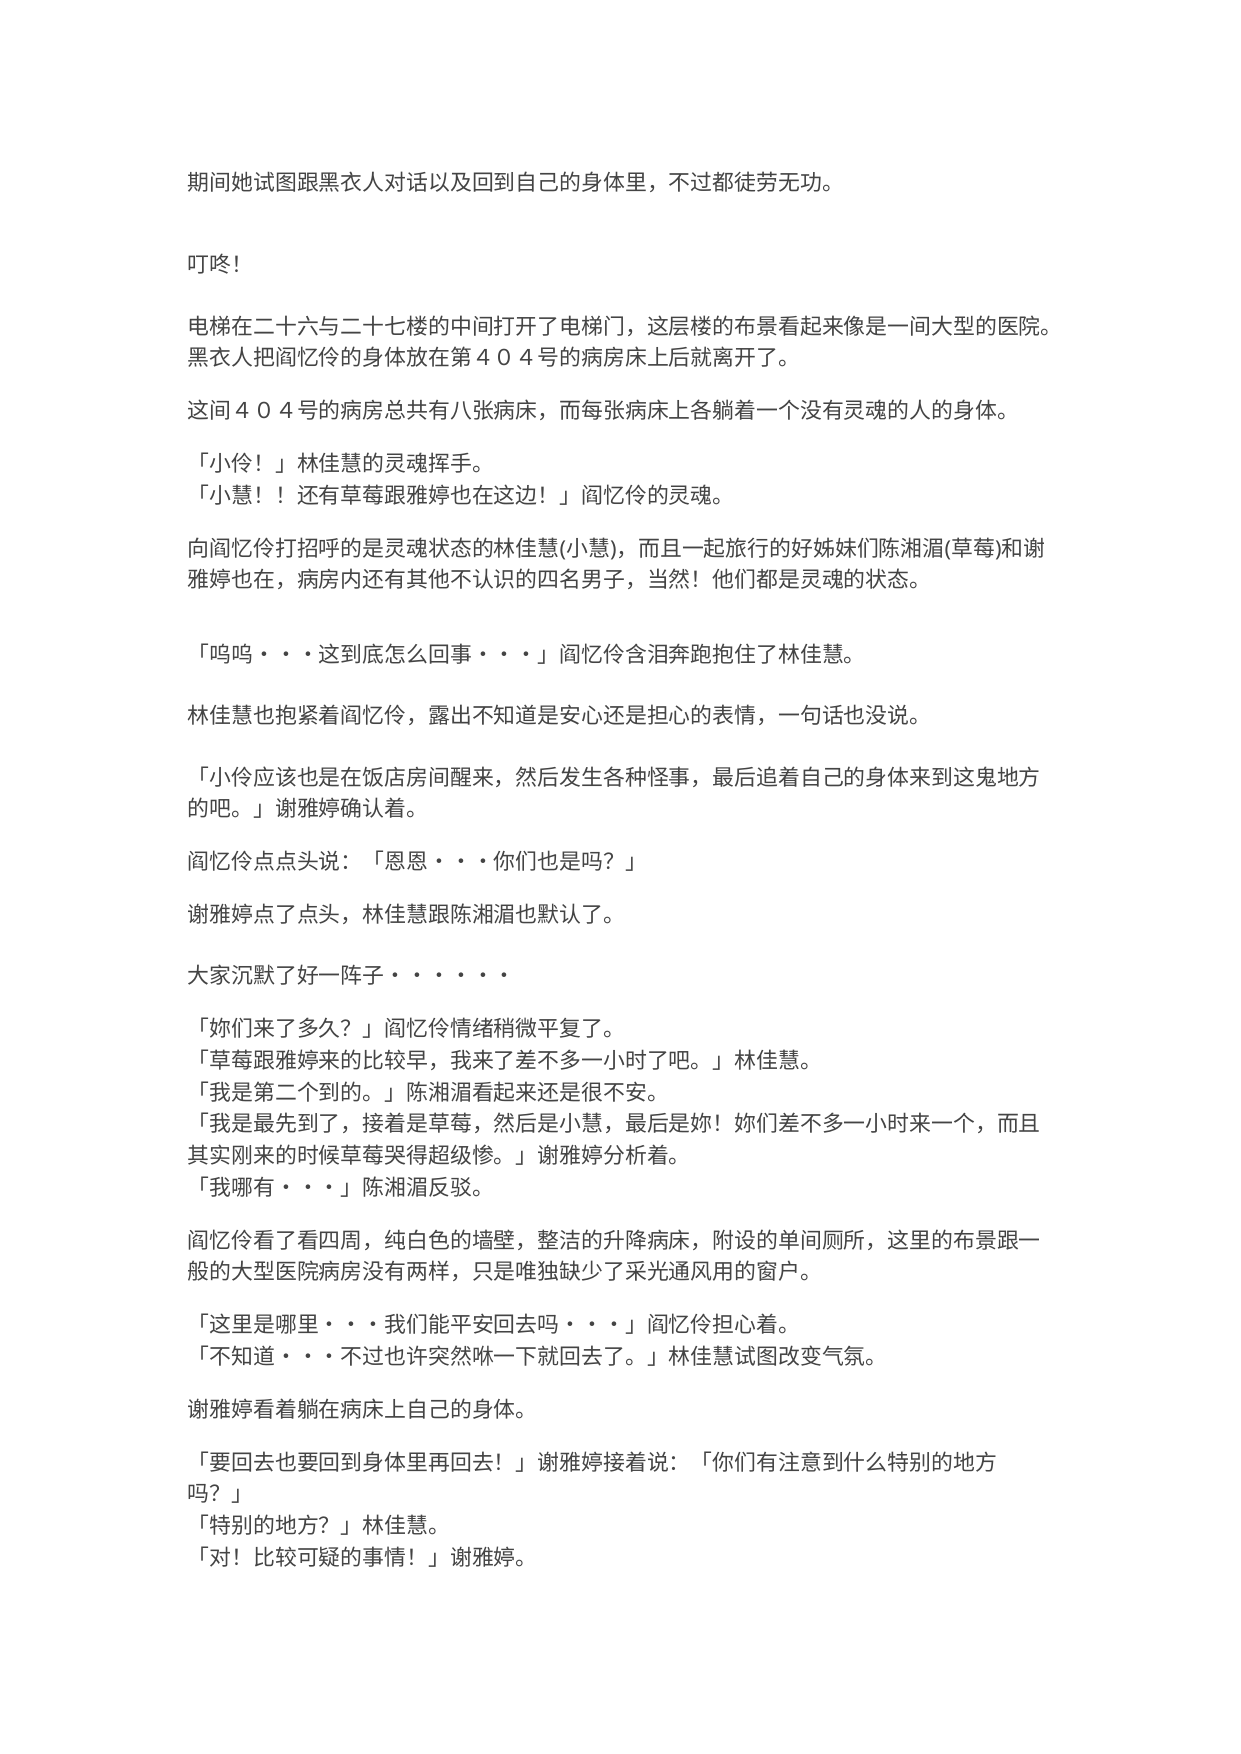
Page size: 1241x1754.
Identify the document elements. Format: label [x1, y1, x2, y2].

text [187, 164, 1053, 1571]
